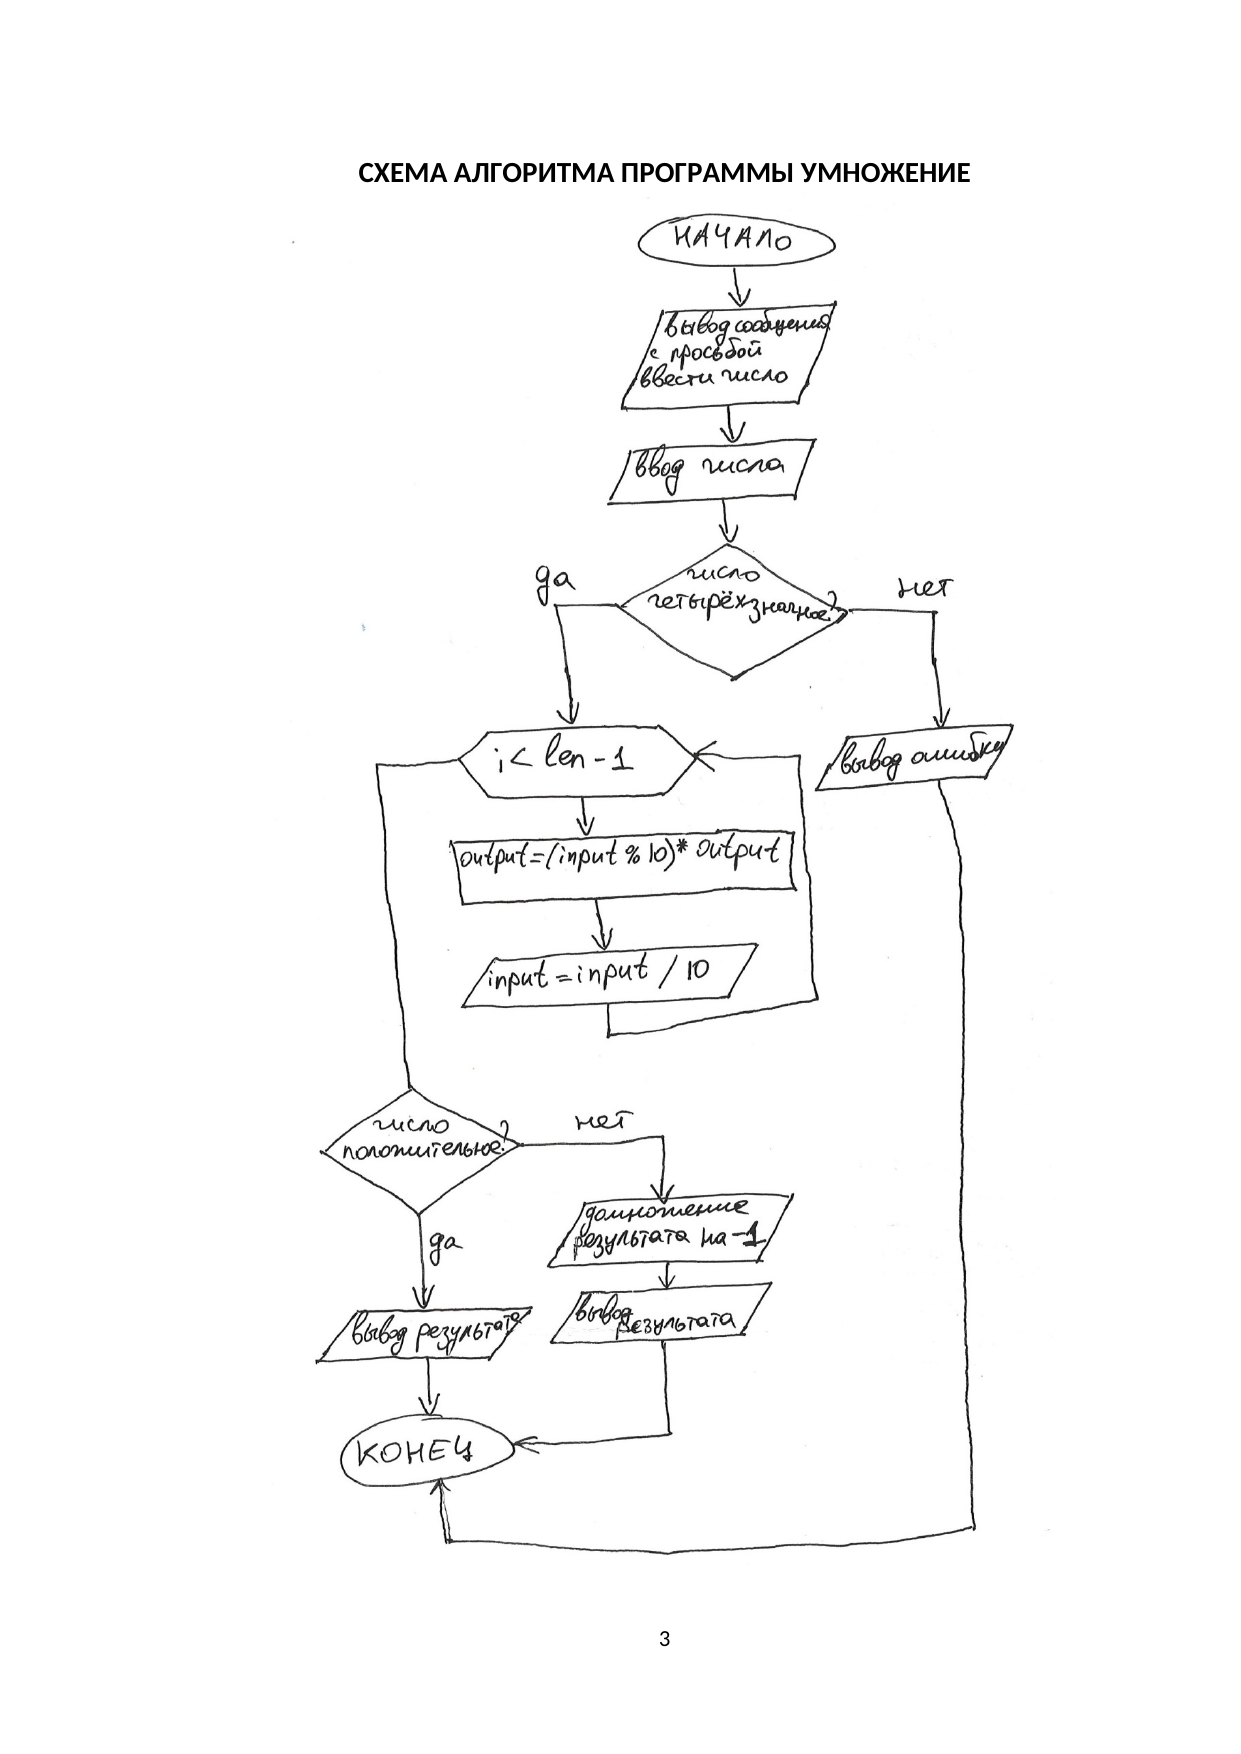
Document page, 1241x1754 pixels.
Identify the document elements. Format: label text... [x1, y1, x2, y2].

text СХЕМА АЛГОРИТМА ПРОГРАММЫ УМНОЖЕНИЕ [177, 154, 1152, 189]
picture [266, 189, 1063, 1566]
